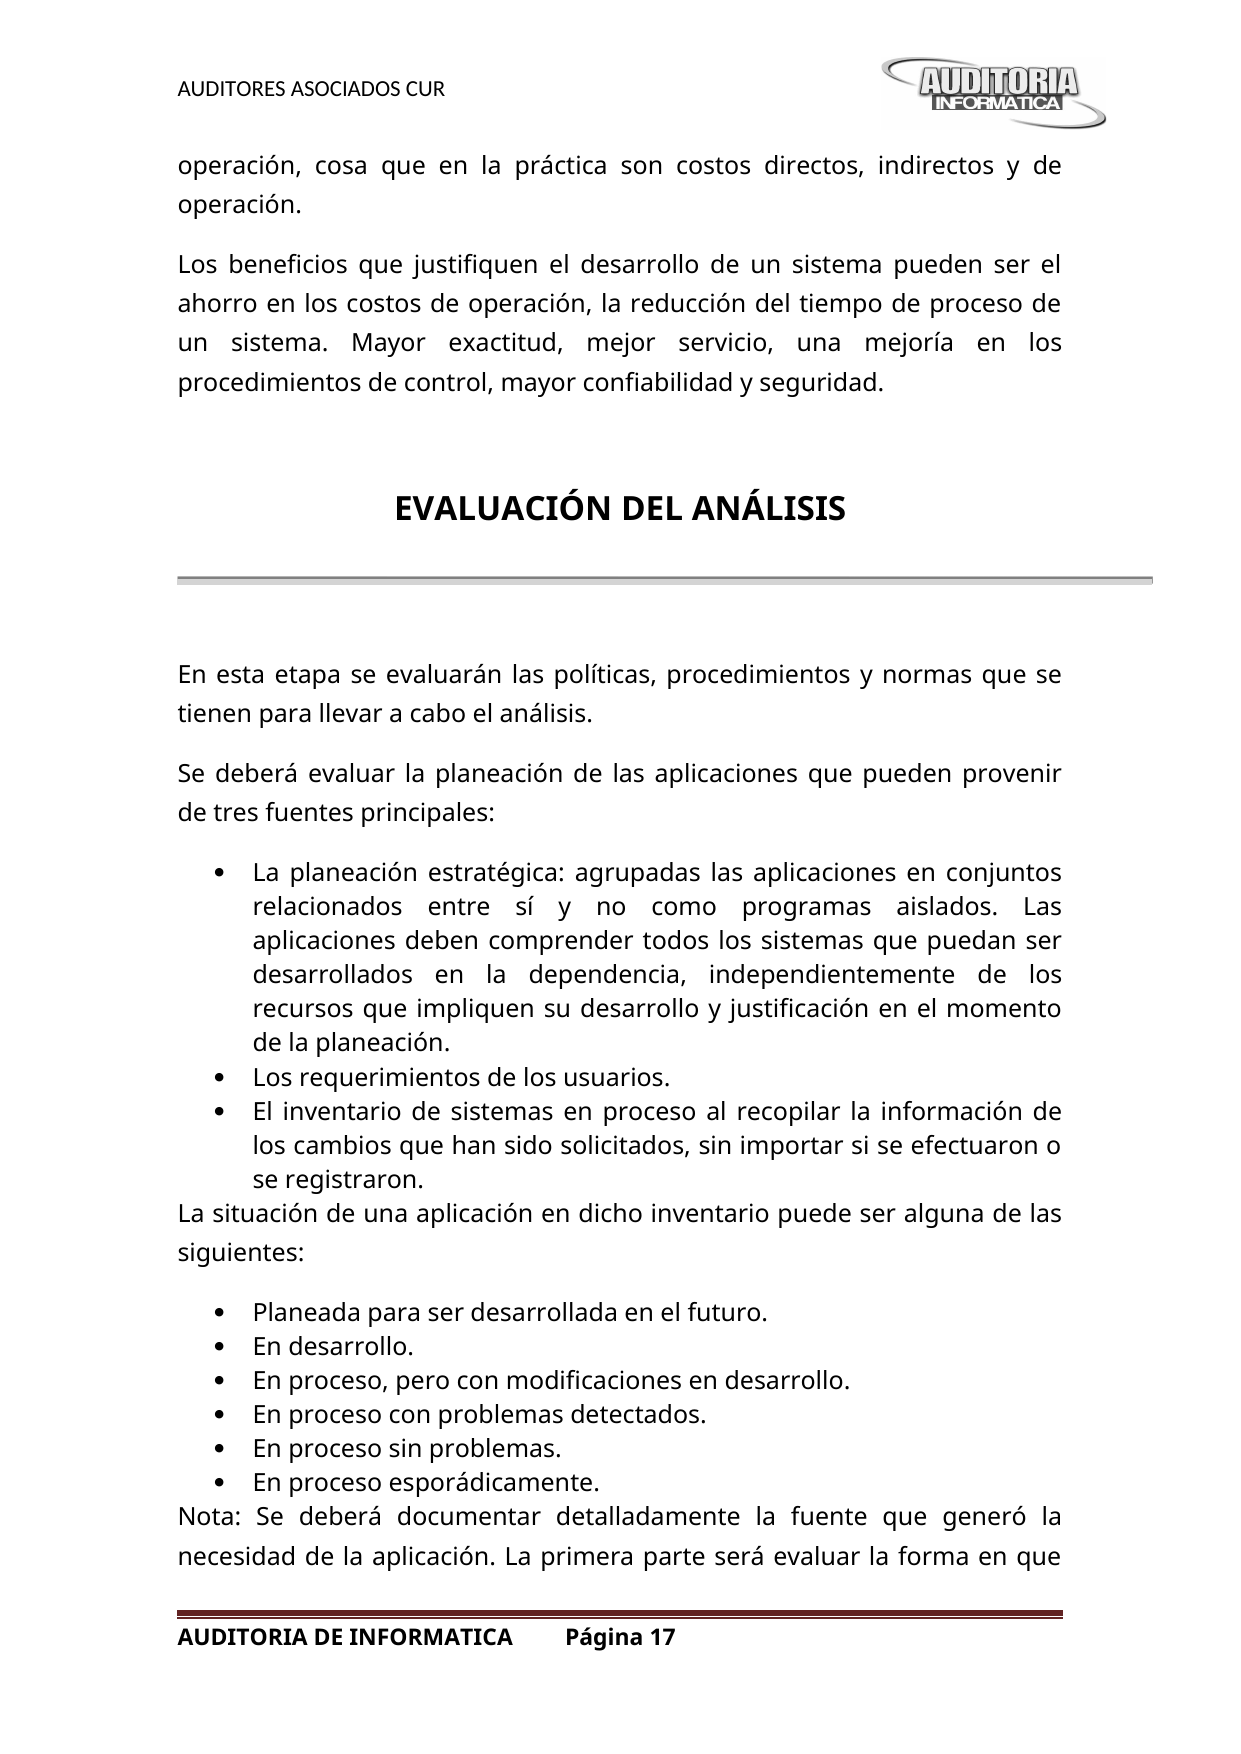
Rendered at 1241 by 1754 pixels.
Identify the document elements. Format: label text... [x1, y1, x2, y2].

text Se deberá evaluar la planeación de las aplicaciones que pueden provenir de tres fuentes principales: [177, 756, 1063, 829]
list El inventario de sistemas en proceso al recopilar la información de los cambios que han sido solicitados, sin importar si se efectuaron o se registraron. [215, 1093, 1063, 1195]
text EVALUACIÓN DEL ANÁLISIS [177, 484, 1063, 530]
list En desarrollo. [215, 1329, 1063, 1363]
text La situación de una aplicación en dicho inventario puede ser alguna de las siguientes: [177, 1195, 1063, 1269]
text En esta etapa se evaluarán las políticas, procedimientos y normas que se tienen para llevar a cabo el análisis. [177, 617, 1063, 730]
list En proceso, pero con modificaciones en desarrollo. [215, 1363, 1063, 1397]
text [177, 148, 1063, 221]
list En proceso esporádicamente. [215, 1465, 1063, 1499]
text Los beneficios que justifiquen el desarrollo de un sistema pueden ser el ahorro en los costos de operación, la reducción del tiempo de proceso de un sistema. Mayor exactitud, mejor servicio, una mejoría en los procedimientos de control, mayor confiabilidad y seguridad. [177, 247, 1063, 398]
list La planeación estratégica: agrupadas las aplicaciones en conjuntos relacionados entre sí y no como programas aislados. Las aplicaciones deben comprender todos los sistemas que puedan ser desarrollados en la dependencia, independientemente de los recursos que impliquen su desarrollo y justificación en el momento de la planeación. [215, 855, 1063, 1059]
list En proceso sin problemas. [215, 1431, 1063, 1465]
list Planeada para ser desarrollada en el futuro. [215, 1294, 1063, 1329]
list Los requerimientos de los usuarios. [215, 1059, 1063, 1093]
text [177, 1499, 1063, 1572]
picture [881, 57, 1107, 130]
list En proceso con problemas detectados. [215, 1397, 1063, 1431]
